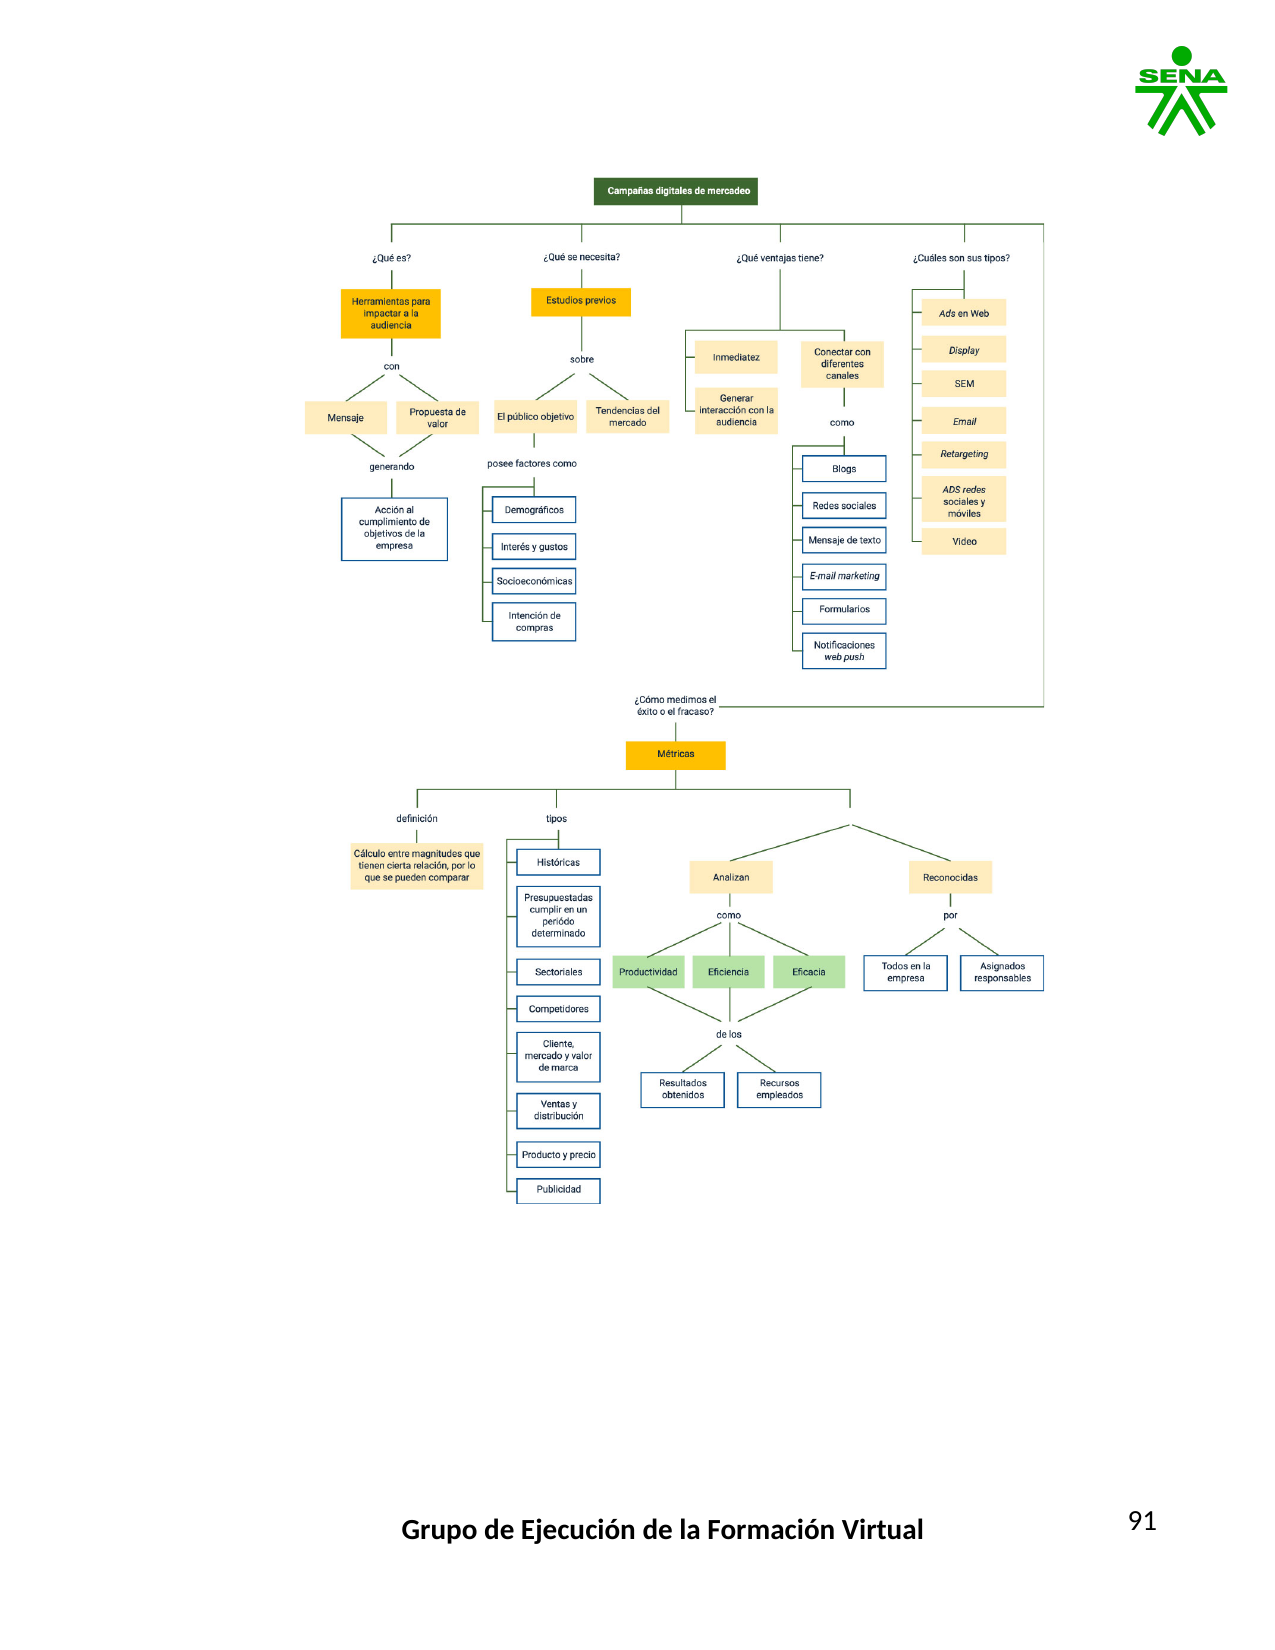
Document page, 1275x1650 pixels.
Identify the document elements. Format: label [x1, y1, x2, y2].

picture [1135, 46, 1228, 136]
picture [304, 177, 1045, 1204]
